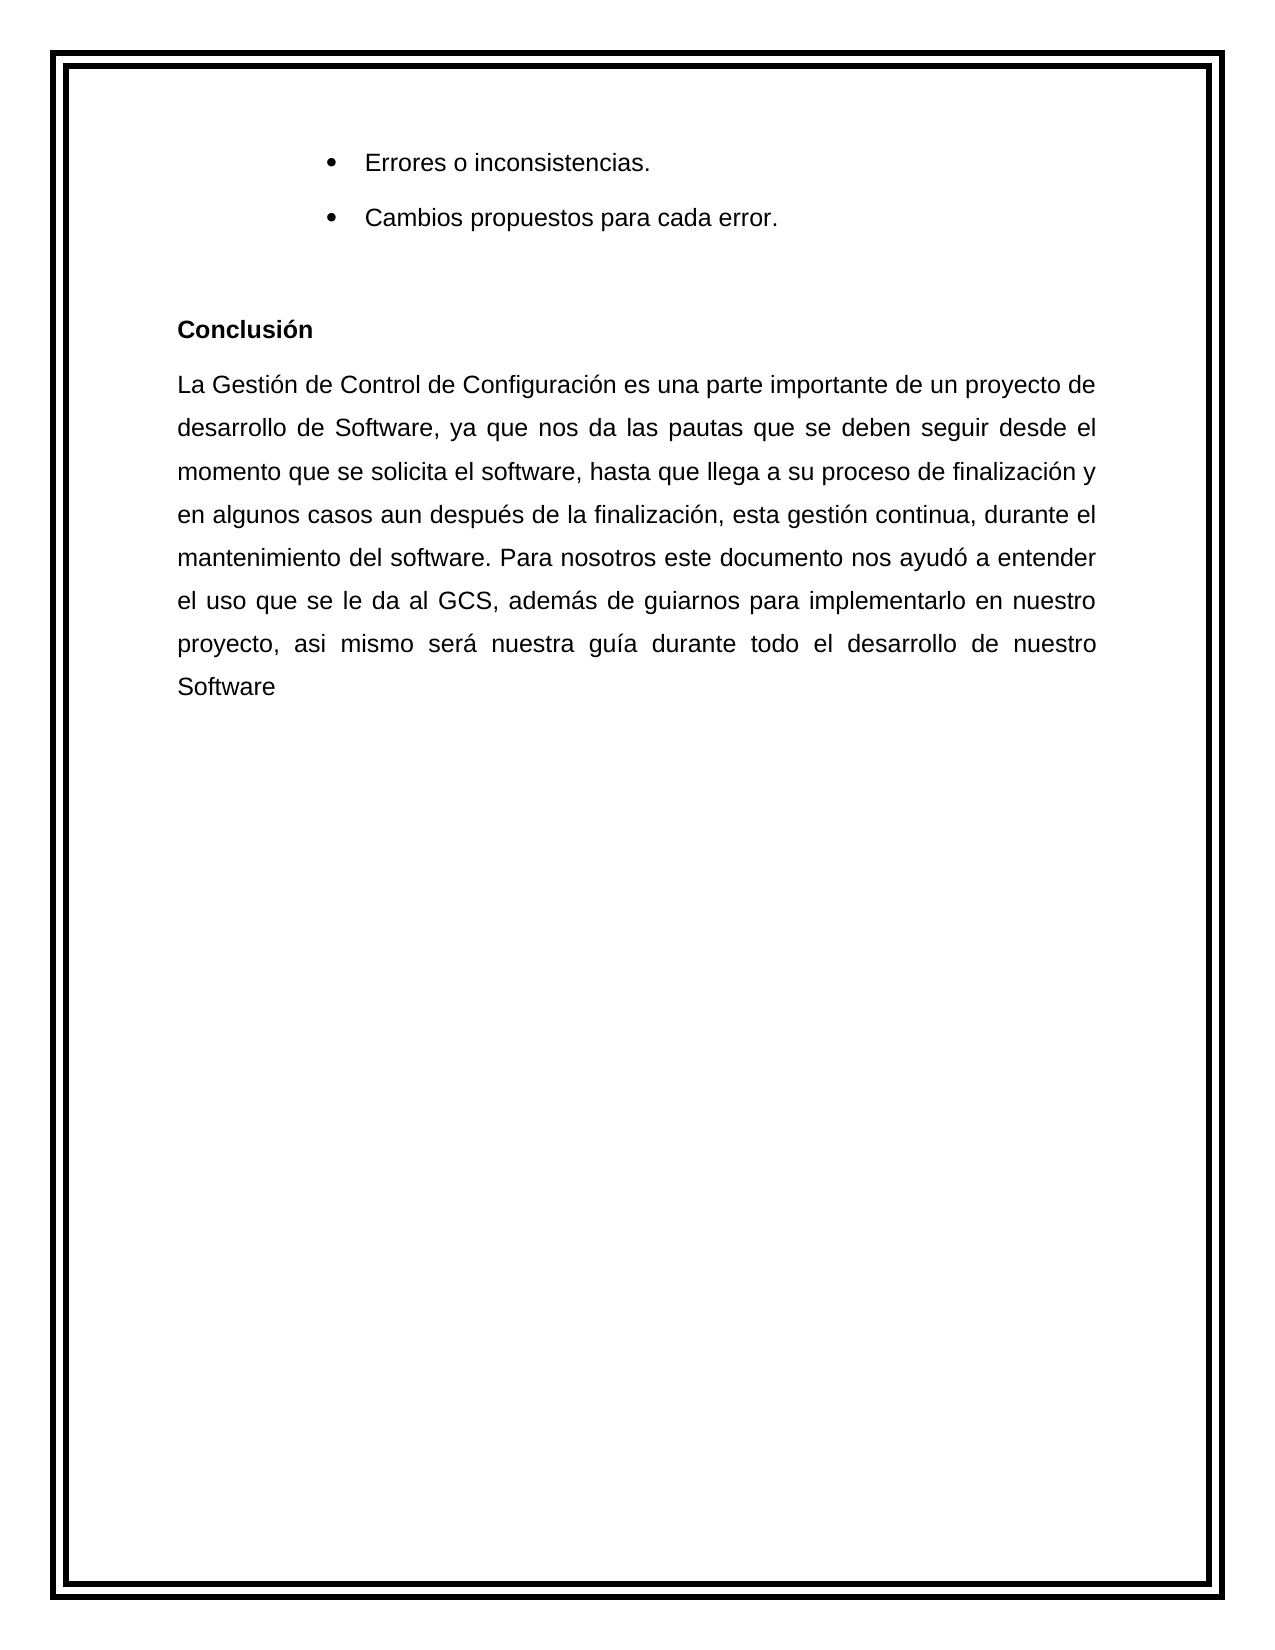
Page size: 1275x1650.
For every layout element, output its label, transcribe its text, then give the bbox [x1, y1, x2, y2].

list Cambios propuestos para cada error. [327, 203, 1098, 232]
text La Gestión de Control de Configuración es una parte importante de un proyecto de desarrollo de Software, ya que nos da las pautas que se deben seguir desde el momento que se solicita el software, hasta que llega a su proceso de finalización y en algunos casos aun después de la finalización, esta gestión continua, durante el mantenimiento del software. Para nosotros este documento nos ayudó a entender el uso que se le da al GCS, además de guiarnos para implementarlo en nuestro proyecto, asi mismo será nuestra guía durante todo el desarrollo de nuestro Software [177, 370, 1098, 701]
list Errores o inconsistencias. [327, 147, 1098, 176]
text Conclusión [177, 314, 1098, 343]
